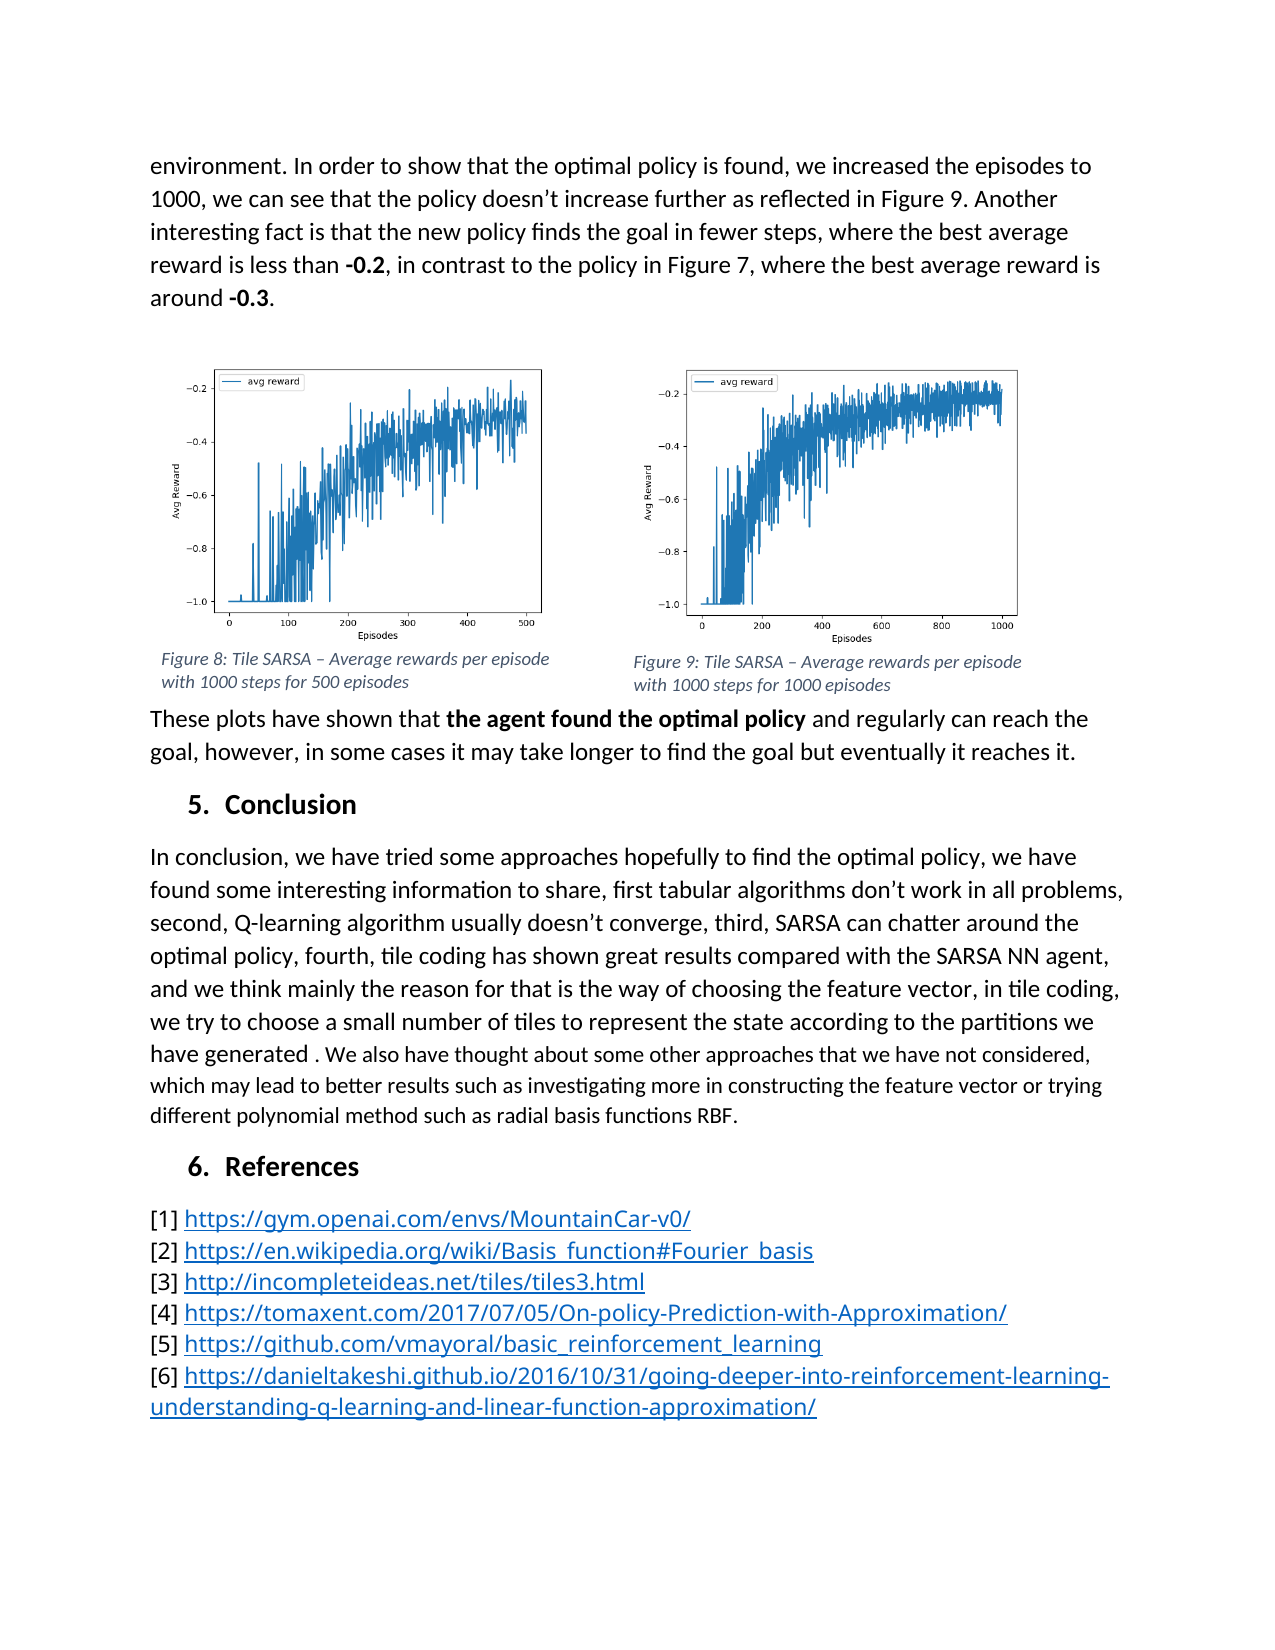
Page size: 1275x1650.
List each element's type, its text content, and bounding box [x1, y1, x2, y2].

text [1] https://gym.openai.com/envs/MountainCar-v0/ [150, 1203, 1125, 1235]
text [6] https://danieltakeshi.github.io/2016/10/31/going-deeper-into-reinforcement-learning-understanding-q-learning-and-linear-function-approximation/ [150, 1360, 1125, 1422]
text [3] http://incompleteideas.net/tiles/tiles3.html [150, 1266, 1125, 1297]
table_header Figure 8: Tile SARSA – Average rewards per episode with 1000 steps for 500 episodes [150, 331, 622, 703]
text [150, 150, 1125, 312]
picture [161, 331, 583, 647]
text [4] https://tomaxent.com/2017/07/05/On-policy-Prediction-with-Approximation/ [150, 1297, 1125, 1328]
text These plots have shown that the agent found the optimal policy and regularly can reach the goal, however, in some cases it may take longer to find the goal but eventually it reaches it. [150, 703, 1125, 767]
list Conclusion [187, 786, 1125, 822]
picture [633, 331, 1059, 650]
text [5] https://github.com/vmayoral/basic_reinforcement_learning [150, 1328, 1125, 1360]
table_header Figure 9: Tile SARSA – Average rewards per episode with 1000 steps for 1000 episodes [622, 331, 1094, 703]
list References [187, 1148, 1125, 1184]
text In conclusion, we have tried some approaches hopefully to find the optimal policy, we have found some interesting information to share, first tabular algorithms don’t work in all problems, second, Q-learning algorithm usually doesn’t converge, third, SARSA can chatter around the optimal policy, fourth, tile coding has shown great results compared with the SARSA NN agent, and we think mainly the reason for that is the way of choosing the feature vector, in tile coding, we try to choose a small number of tiles to represent the state according to the partitions we have generated . We also have thought about some other approaches that we have not considered, which may lead to better results such as investigating more in constructing the feature vector or trying different polynomial method such as radial basis functions RBF. [150, 841, 1125, 1129]
text [2] https://en.wikipedia.org/wiki/Basis_function#Fourier_basis [150, 1235, 1125, 1266]
